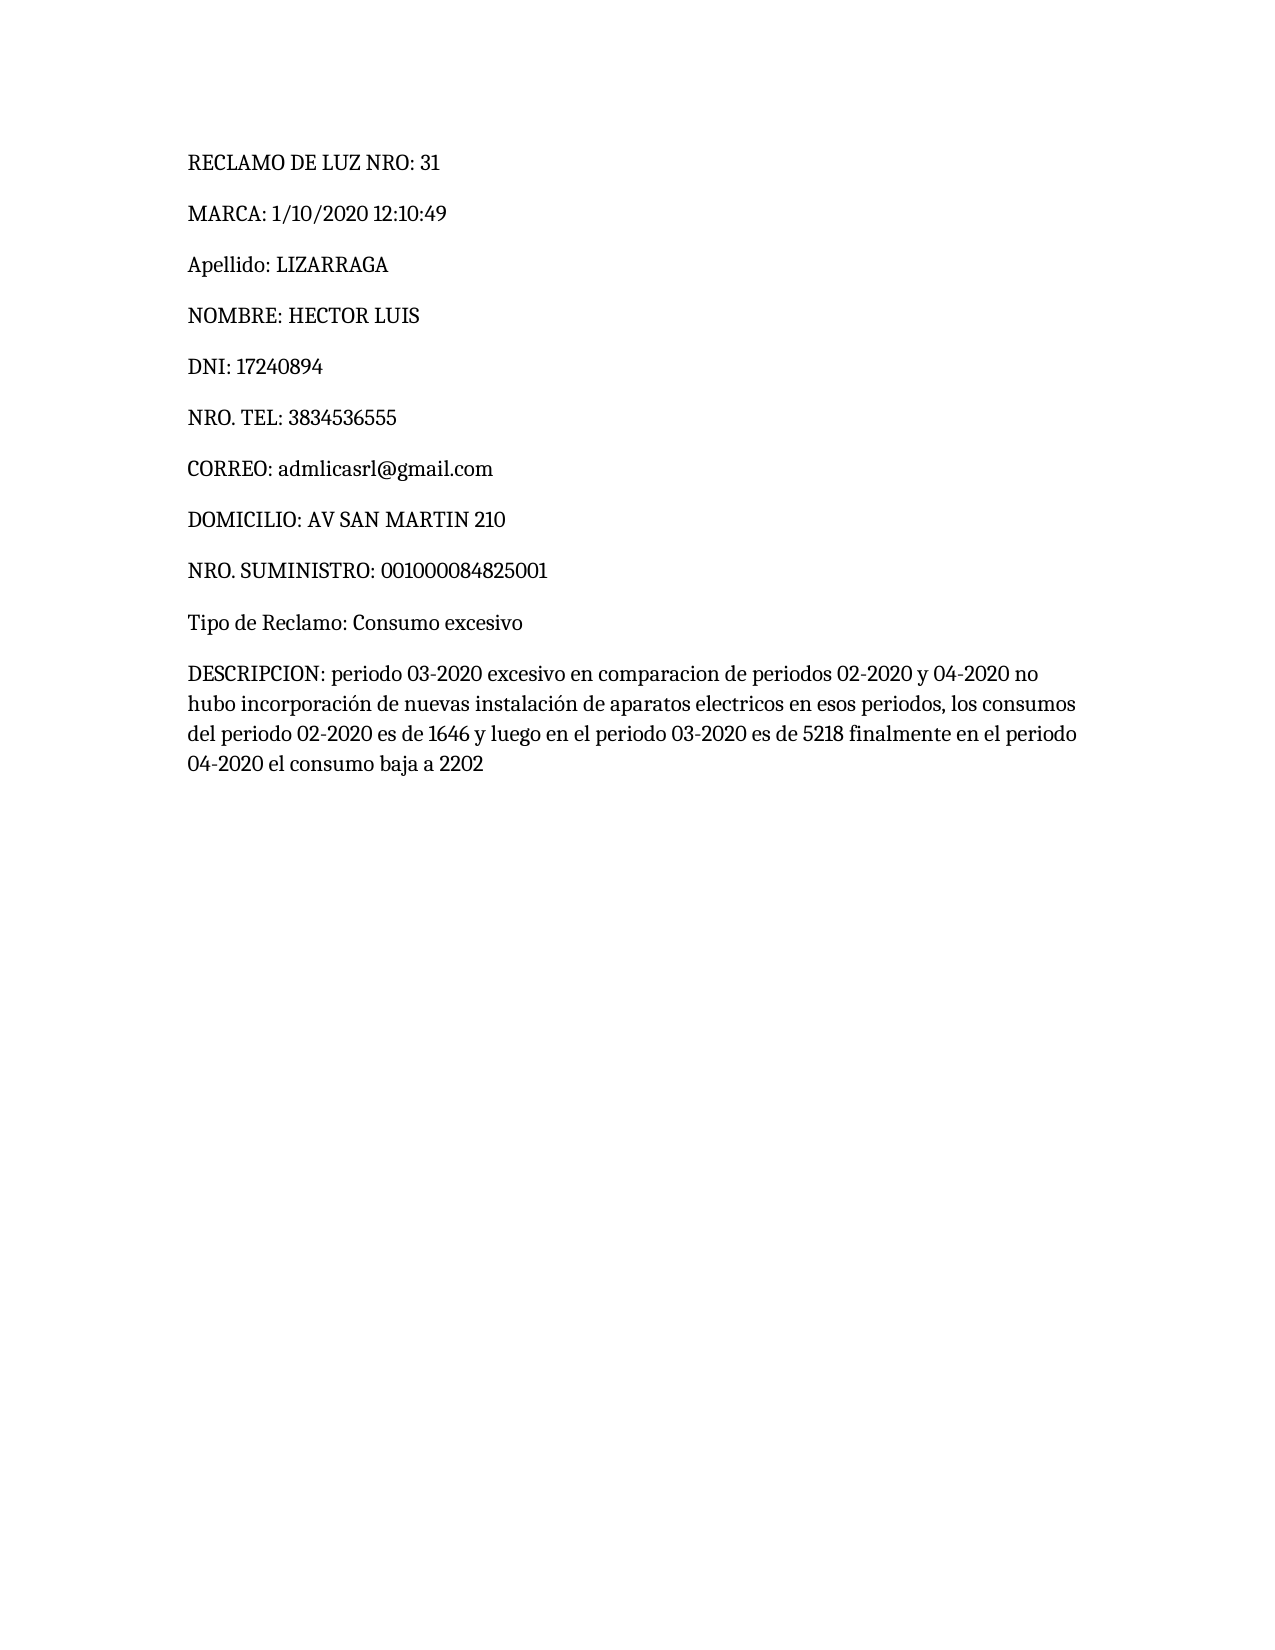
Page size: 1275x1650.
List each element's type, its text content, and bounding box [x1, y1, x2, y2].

text RECLAMO DE LUZ NRO: 31 [187, 150, 1087, 176]
text MARCA: 1/10/2020 12:10:49 [187, 201, 1087, 227]
text Apellido: LIZARRAGA [187, 252, 1087, 278]
text NOMBRE: HECTOR LUIS [187, 303, 1087, 329]
text DNI: 17240894 [187, 354, 1087, 381]
text DOMICILIO: AV SAN MARTIN 210 [187, 507, 1087, 534]
text Tipo de Reclamo: Consumo excesivo [187, 609, 1087, 636]
text NRO. SUMINISTRO: 001000084825001 [187, 558, 1087, 585]
text CORREO: admlicasrl@gmail.com [187, 456, 1087, 483]
text DESCRIPCION: periodo 03-2020 excesivo en comparacion de periodos 02-2020 y 04-2020 no hubo incorporación de nuevas instalación de aparatos electricos en esos periodos, los consumos del periodo 02-2020 es de 1646 y luego en el periodo 03-2020 es de 5218 finalmente en el periodo 04-2020 el consumo baja a 2202 [187, 660, 1087, 777]
text NRO. TEL: 3834536555 [187, 405, 1087, 432]
